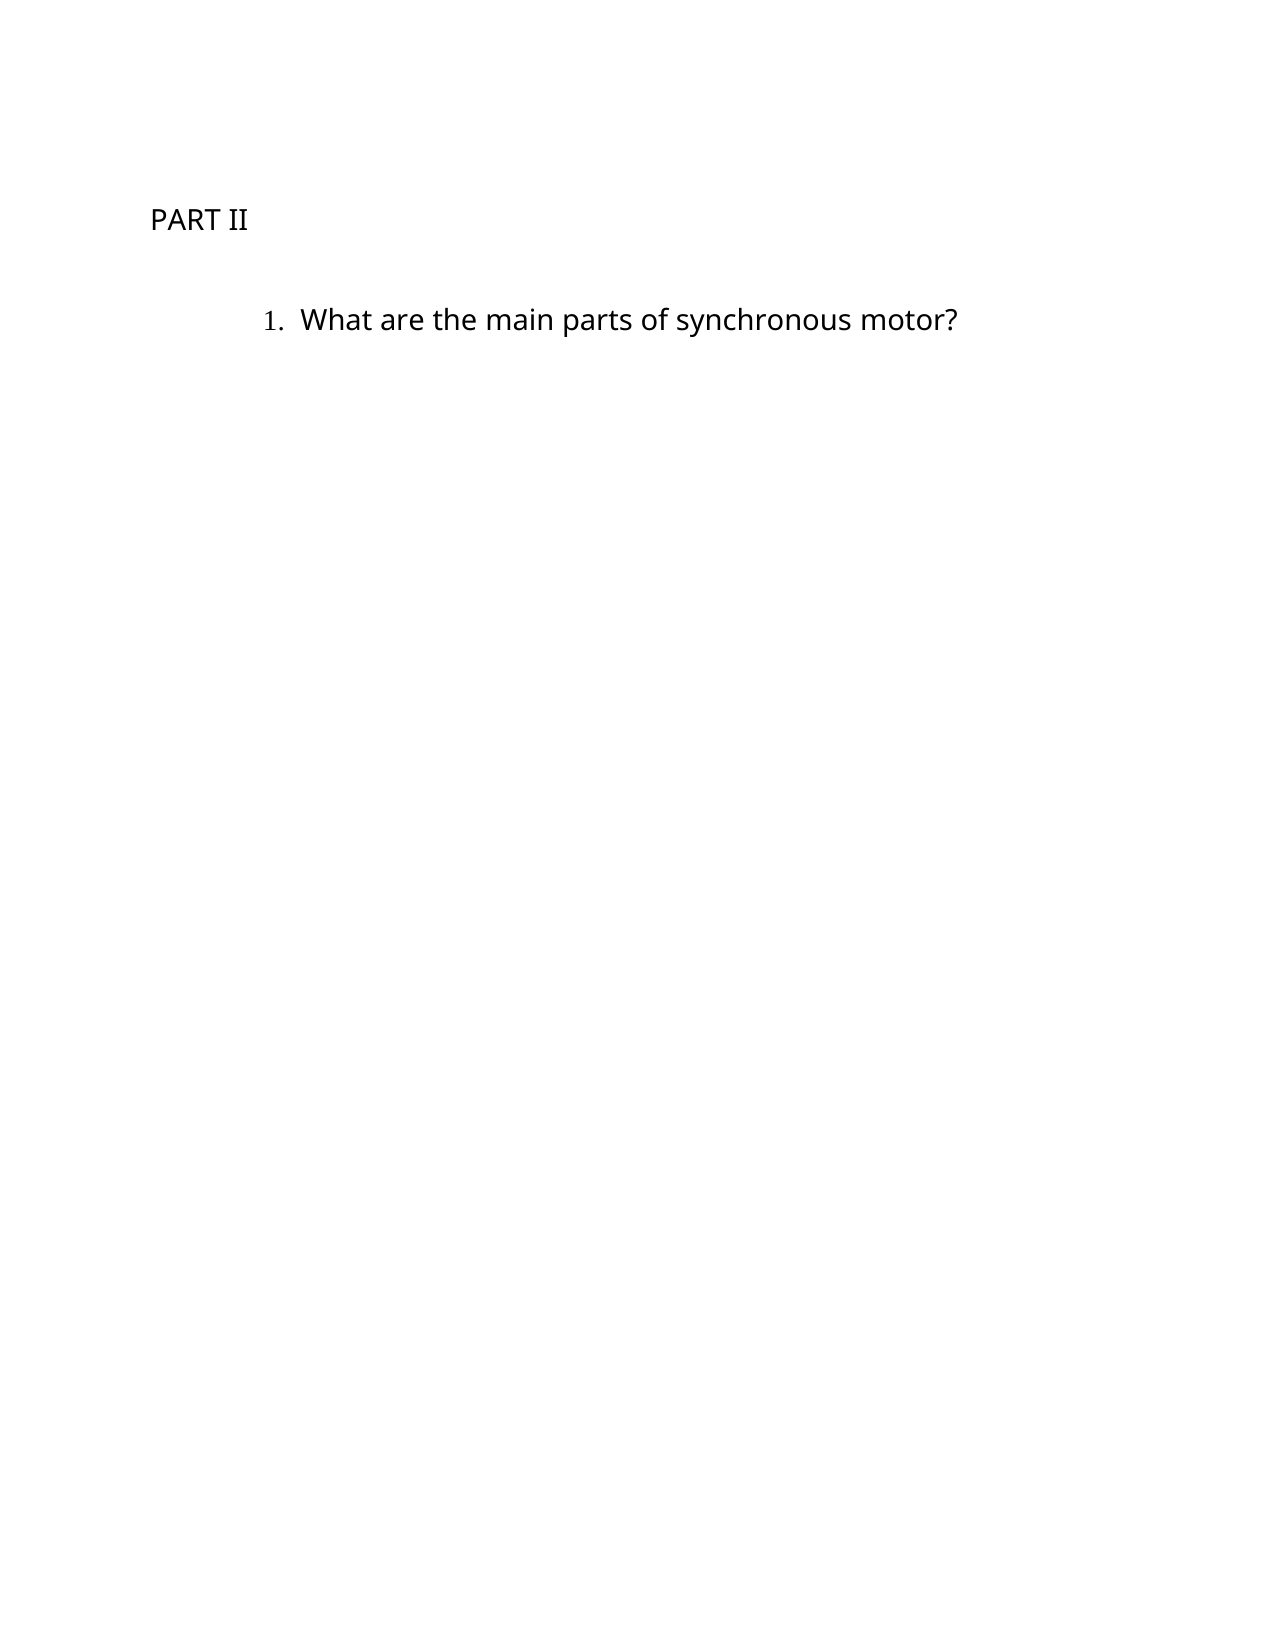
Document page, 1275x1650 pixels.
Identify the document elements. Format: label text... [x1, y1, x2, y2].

list What are the main parts of synchronous motor? [263, 299, 1139, 339]
text PART II [150, 200, 1139, 239]
